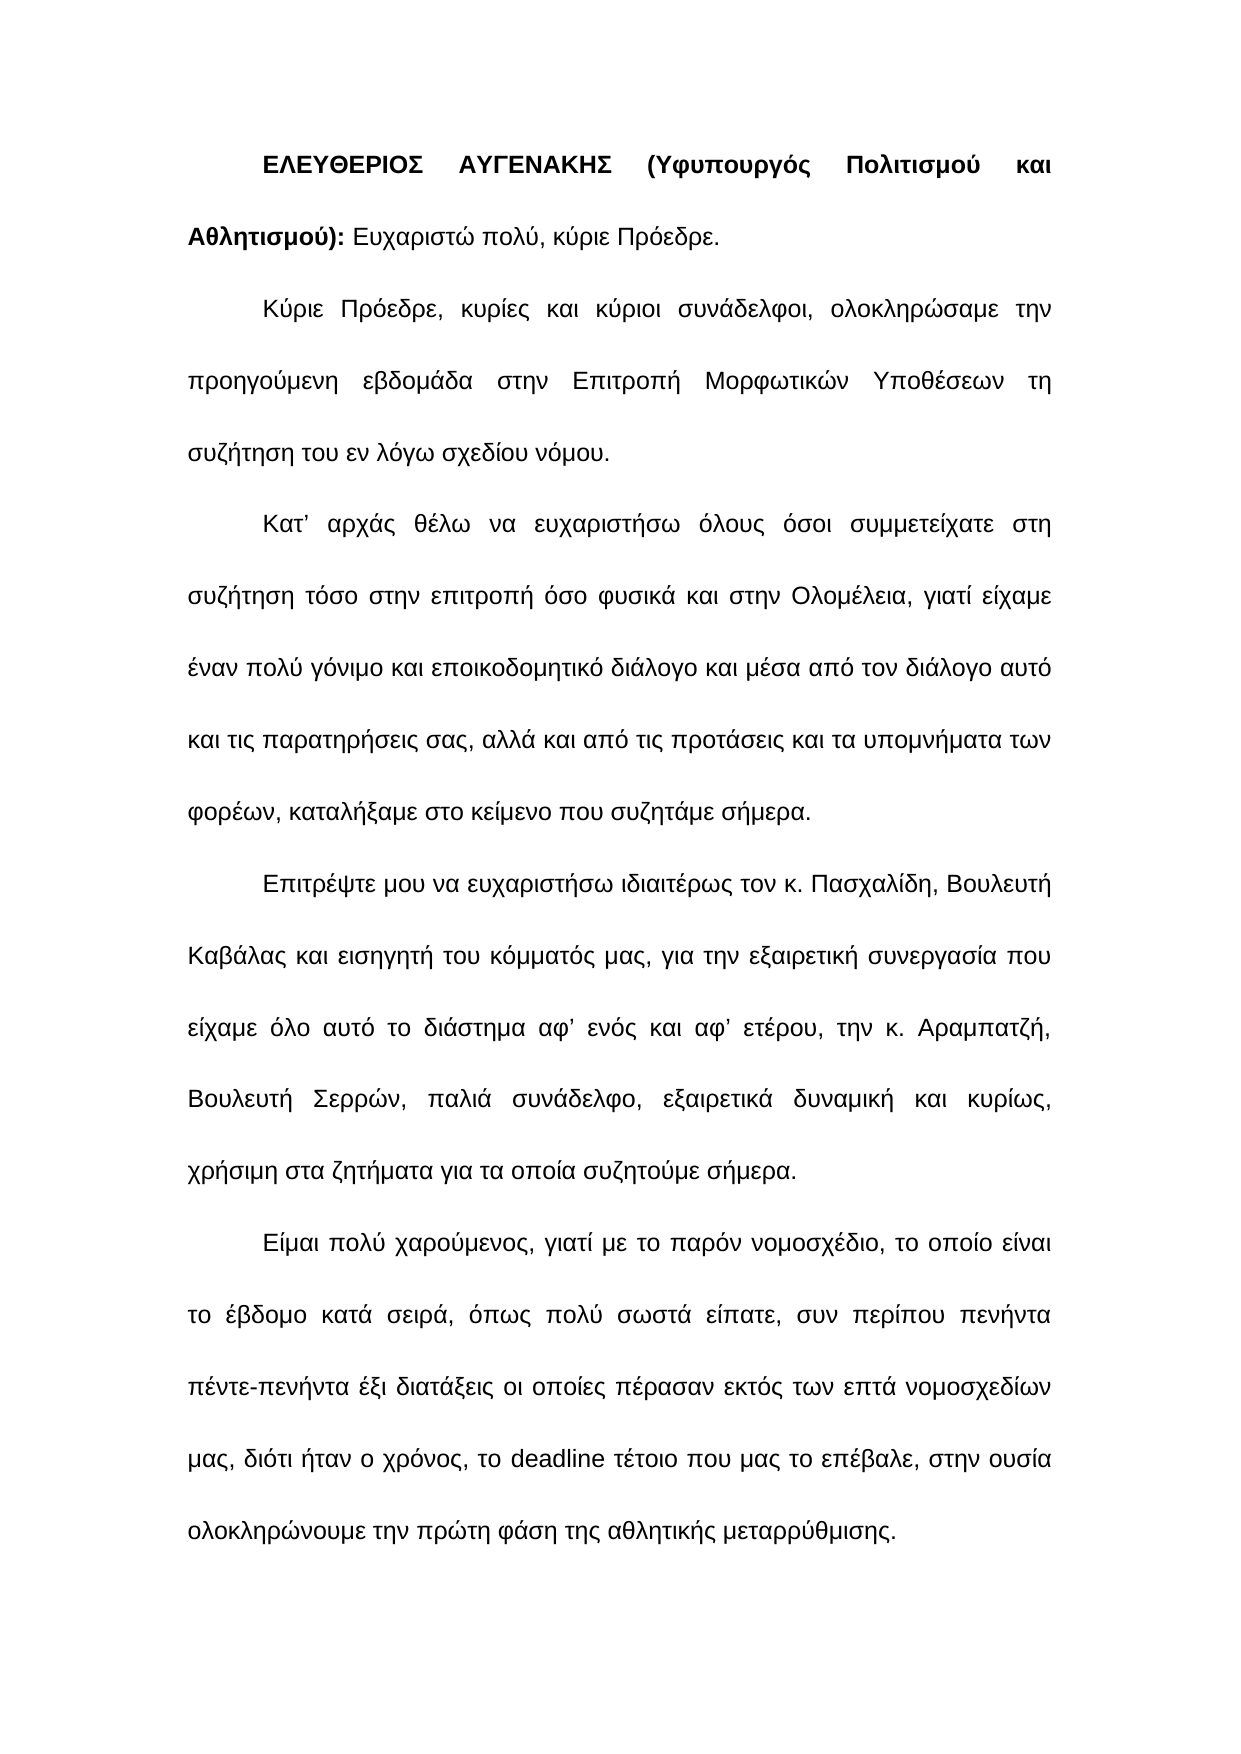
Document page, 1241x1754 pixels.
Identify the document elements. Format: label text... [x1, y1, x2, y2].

text Κύριε Πρόεδρε, κυρίες και κύριοι συνάδελφοι, ολοκληρώσαμε την προηγούμενη εβδομάδα στην Επιτροπή Μορφωτικών Υποθέσεων τη συζήτηση του εν λόγω σχεδίου νόμου. [187, 294, 1053, 466]
text ΕΛΕΥΘΕΡΙΟΣ ΑΥΓΕΝΑΚΗΣ (Υφυπουργός Πολιτισμού και Αθλητισμού): Ευχαριστώ πολύ, κύριε Πρόεδρε. [187, 150, 1053, 251]
text Κατ’ αρχάς θέλω να ευχαριστήσω όλους όσοι συμμετείχατε στη συζήτηση τόσο στην επιτροπή όσο φυσικά και στην Ολομέλεια, γιατί είχαμε έναν πολύ γόνιμο και εποικοδομητικό διάλογο και μέσα από τον διάλογο αυτό και τις παρατηρήσεις σας, αλλά και από τις προτάσεις και τα υπομνήματα των φορέων, καταλήξαμε στο κείμενο που συζητάμε σήμερα. [187, 509, 1053, 826]
text Είμαι πολύ χαρούμενος, γιατί με το παρόν νομοσχέδιο, το οποίο είναι το έβδομο κατά σειρά, όπως πολύ σωστά είπατε, συν περίπου πενήντα πέντε-πενήντα έξι διατάξεις οι οποίες πέρασαν εκτός των επτά νομοσχεδίων μας, διότι ήταν ο χρόνος, το deadline τέτοιο που μας το επέβαλε, στην ουσία ολοκληρώνουμε την πρώτη φάση της αθλητικής μεταρρύθμισης. [187, 1228, 1053, 1544]
text Επιτρέψτε μου να ευχαριστήσω ιδιαιτέρως τον κ. Πασχαλίδη, Βουλευτή Καβάλας και εισηγητή του κόμματός μας, για την εξαιρετική συνεργασία που είχαμε όλο αυτό το διάστημα αφ’ ενός και αφ’ ετέρου, την κ. Αραμπατζή, Βουλευτή Σερρών, παλιά συνάδελφο, εξαιρετικά δυναμική και κυρίως, χρήσιμη στα ζητήματα για τα οποία συζητούμε σήμερα. [187, 869, 1053, 1185]
